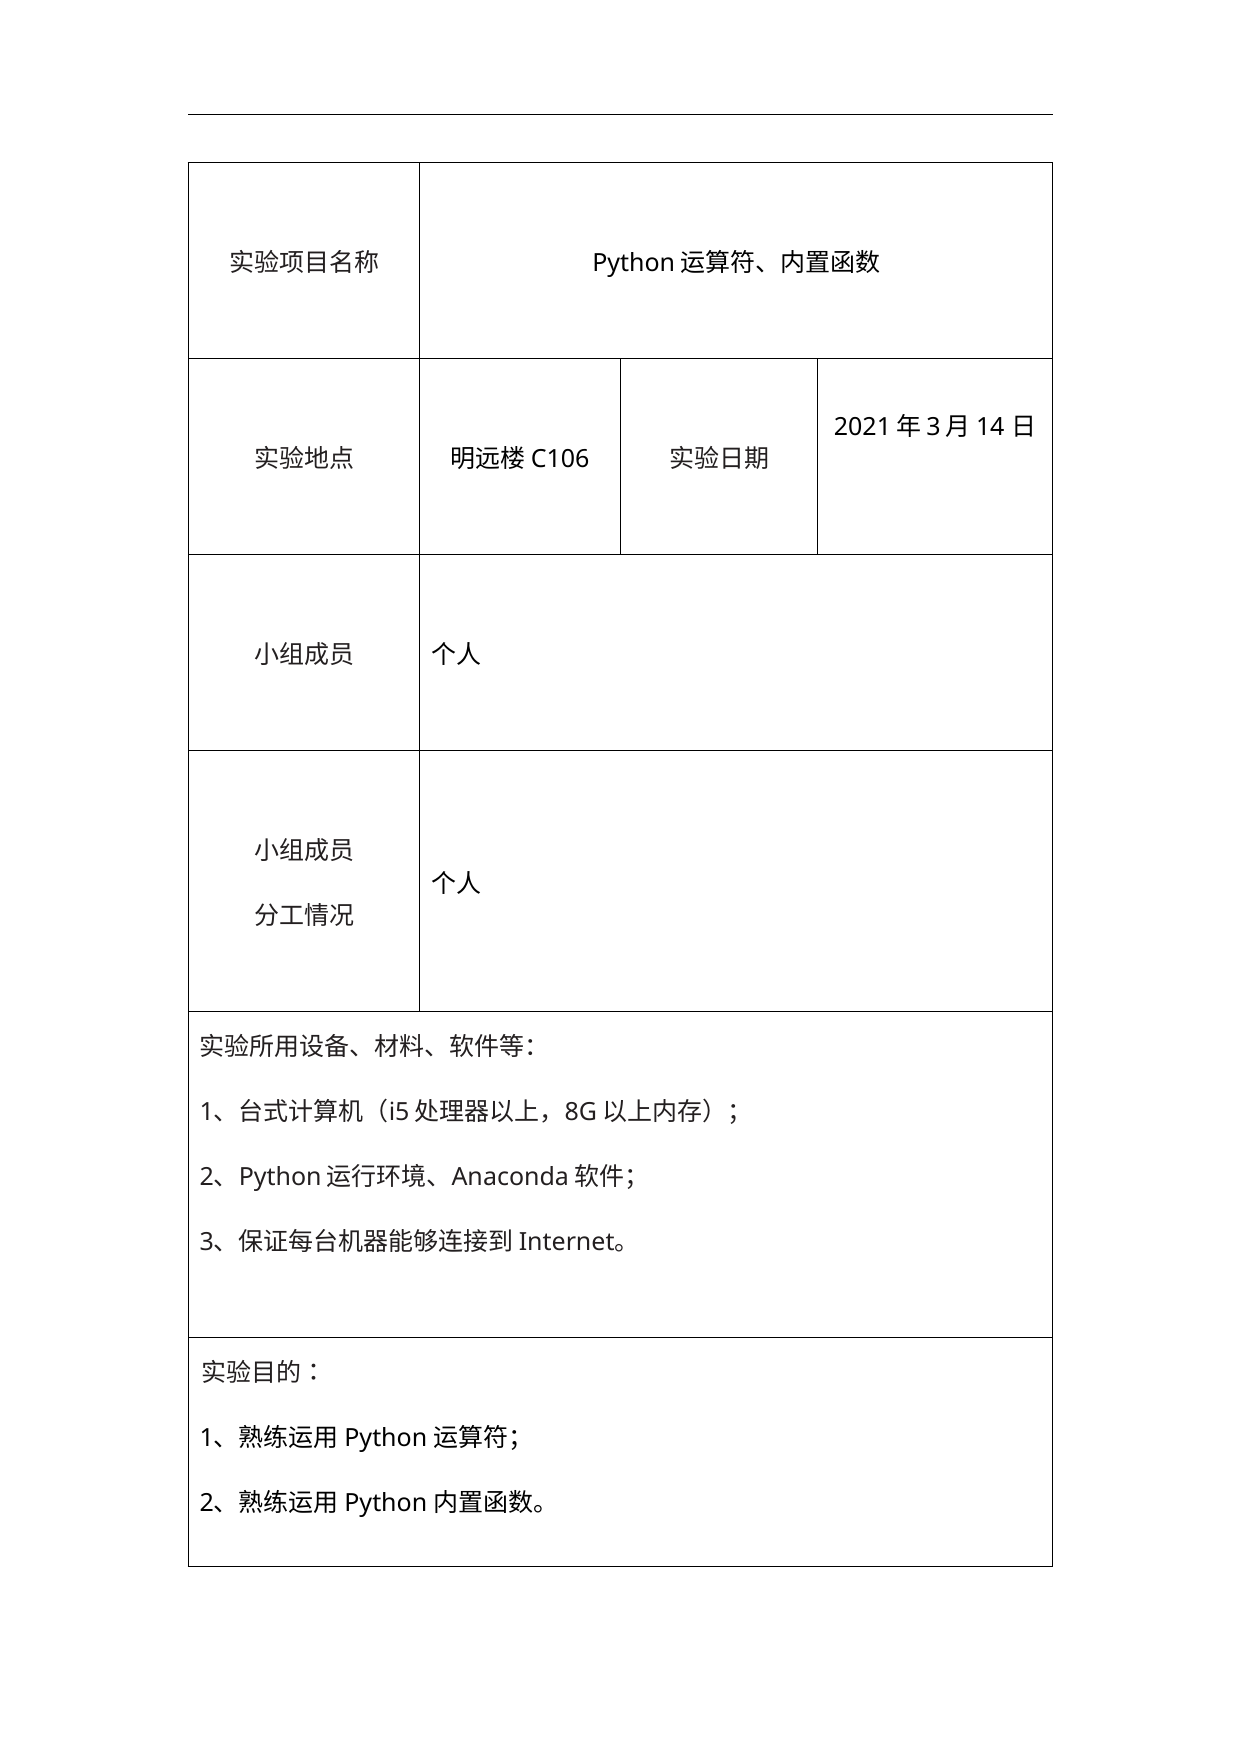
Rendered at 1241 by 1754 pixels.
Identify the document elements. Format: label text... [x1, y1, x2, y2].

table_cell 小组成员 分工情况 [189, 751, 419, 1011]
table_header 实验项目名称 [189, 163, 419, 358]
table_cell 小组成员 [189, 555, 419, 750]
table_cell 实验所用设备、材料、软件等： 1、台式计算机（i5处理器以上，8G以上内存）； 2、Python运行环境、Anaconda软件； 3、保证每台机器能够连接到Internet。 [189, 1012, 1052, 1337]
table_cell 明远楼C106 [420, 359, 620, 554]
table_cell 个人 [420, 555, 1052, 750]
table_header Python运算符、内置函数 [420, 163, 1052, 358]
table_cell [189, 1338, 1052, 1566]
table_cell 实验日期 [621, 359, 817, 554]
table_cell 实验地点 [189, 359, 419, 554]
table_cell 2021年3月 14 日 [818, 359, 1052, 554]
table_cell 个人 [420, 751, 1052, 1011]
